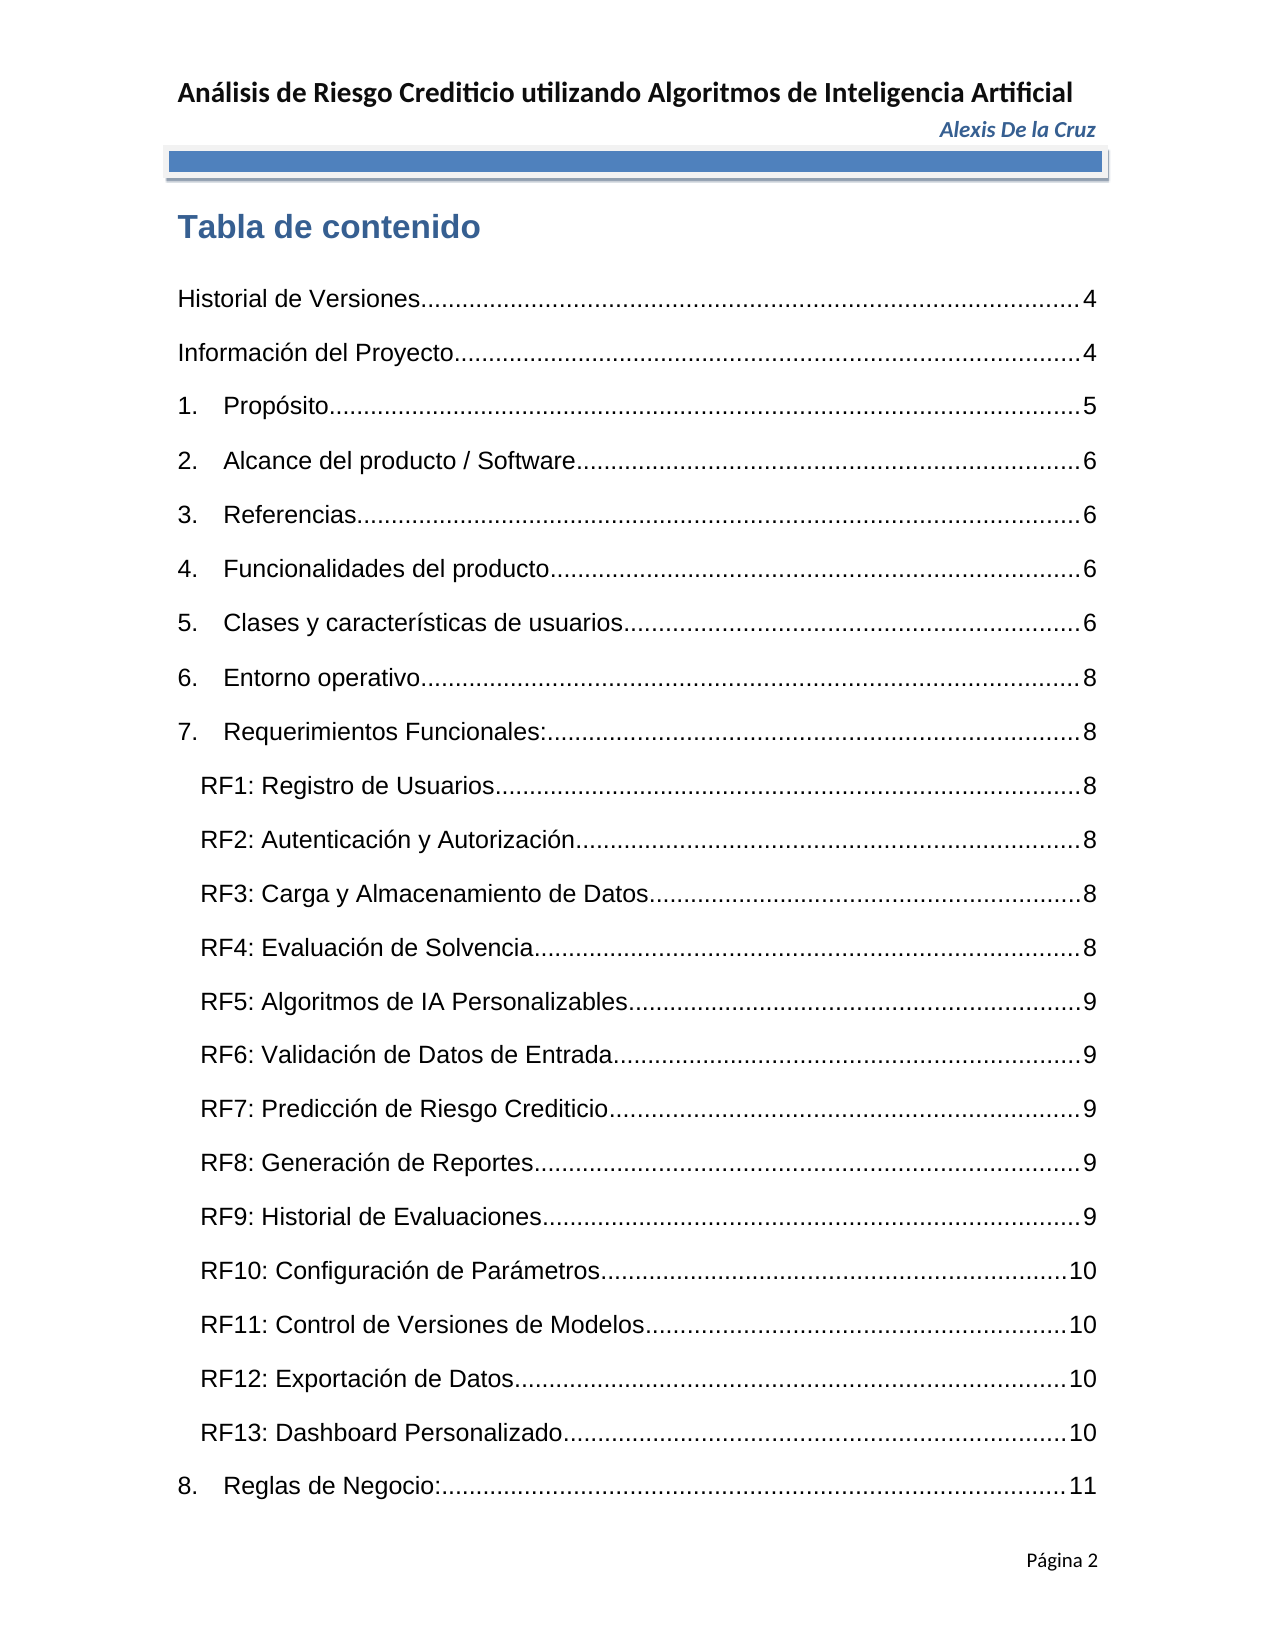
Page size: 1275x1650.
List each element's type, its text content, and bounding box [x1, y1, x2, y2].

text RF9: Historial de Evaluaciones 9 [200, 1202, 1098, 1231]
text RF3: Carga y Almacenamiento de Datos 8 [200, 879, 1098, 908]
text 8. Reglas de Negocio: 11 [177, 1471, 1098, 1500]
text 2. Alcance del producto / Software 6 [177, 446, 1098, 474]
text RF5: Algoritmos de IA Personalizables 9 [200, 987, 1098, 1015]
text RF2: Autenticación y Autorización 8 [200, 825, 1098, 854]
text RF13: Dashboard Personalizado 10 [200, 1417, 1098, 1446]
text RF12: Exportación de Datos 10 [200, 1364, 1098, 1392]
text 1. Propósito 5 [177, 391, 1098, 420]
text Historial de Versiones 4 [177, 284, 1098, 312]
text 3. Referencias 6 [177, 500, 1098, 529]
text RF1: Registro de Usuarios 8 [200, 771, 1098, 800]
text 7. Requerimientos Funcionales: 8 [177, 717, 1098, 746]
text RF11: Control de Versiones de Modelos 10 [200, 1310, 1098, 1338]
text 6. Entorno operativo 8 [177, 663, 1098, 691]
text RF8: Generación de Reportes 9 [200, 1148, 1098, 1177]
text RF6: Validación de Datos de Entrada 9 [200, 1041, 1098, 1069]
text 4. Funcionalidades del producto 6 [177, 554, 1098, 583]
text 5. Clases y características de usuarios 6 [177, 608, 1098, 637]
text RF10: Configuración de Parámetros 10 [200, 1256, 1098, 1285]
text Tabla de contenido [177, 207, 1098, 245]
text RF7: Predicción de Riesgo Crediticio 9 [200, 1094, 1098, 1123]
text RF4: Evaluación de Solvencia 8 [200, 933, 1098, 962]
text Información del Proyecto 4 [177, 337, 1098, 366]
